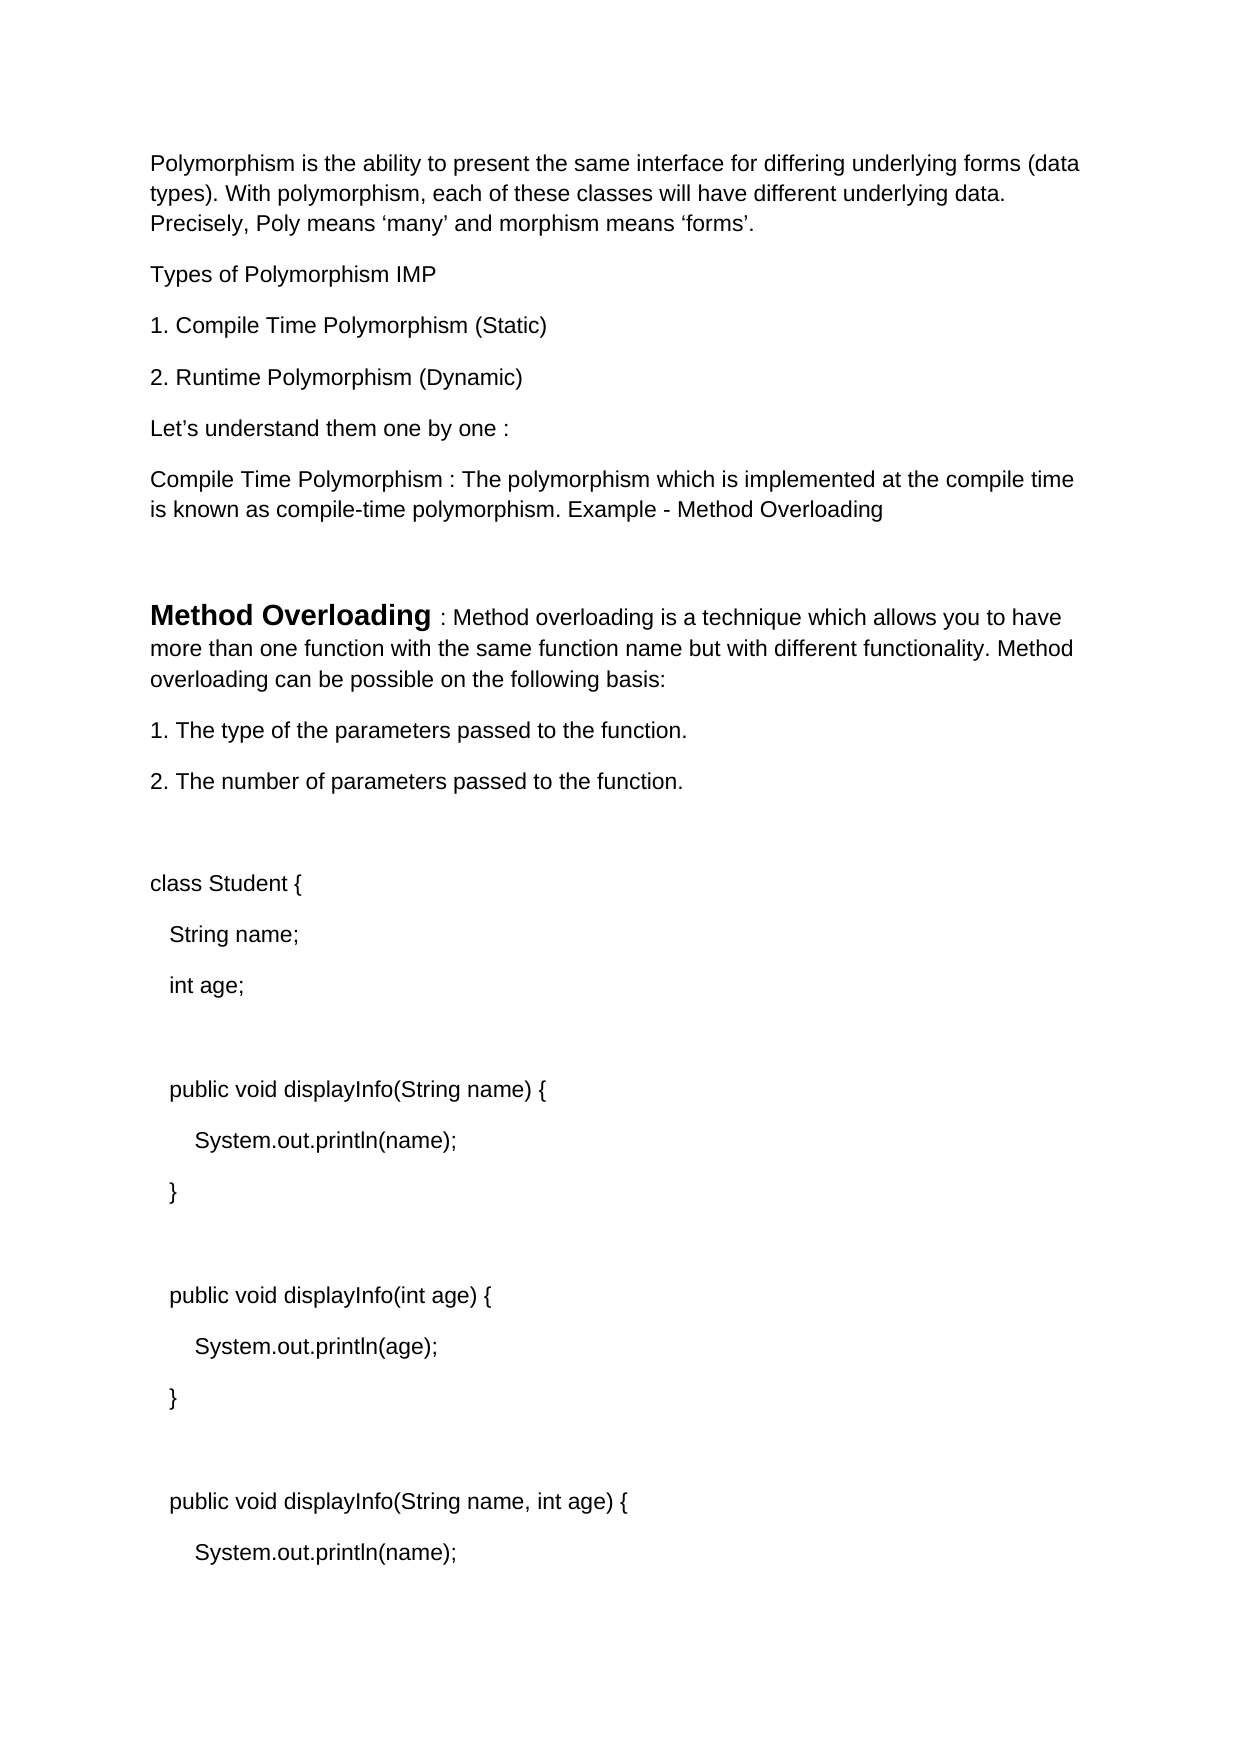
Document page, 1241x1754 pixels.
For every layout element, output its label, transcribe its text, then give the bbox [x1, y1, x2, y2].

text System.out.println(name); [150, 1127, 1090, 1153]
text Polymorphism is the ability to present the same interface for differing underlying forms (data types). With polymorphism, each of these classes will have different underlying data. Precisely, Poly means ‘many’ and morphism means ‘forms’. [150, 150, 1090, 237]
text int age; [150, 972, 1090, 998]
text 2. Runtime Polymorphism (Dynamic) [150, 363, 1090, 390]
text Compile Time Polymorphism : The polymorphism which is implemented at the compile time is known as compile-time polymorphism. Example - Method Overloading [150, 466, 1090, 522]
text Method Overloading : Method overloading is a technique which allows you to have more than one function with the same function name but with different functionality. Method overloading can be possible on the following basis: [150, 598, 1090, 692]
text String name; [150, 921, 1090, 947]
text class Student { [150, 870, 1090, 896]
text Types of Polymorphism IMP [150, 261, 1090, 288]
text 1. The type of the parameters passed to the function. [150, 717, 1090, 743]
text public void displayInfo(String name, int age) { [150, 1488, 1090, 1514]
text } [150, 1384, 1090, 1410]
text public void displayInfo(String name) { [150, 1076, 1090, 1102]
text System.out.println(age); [150, 1333, 1090, 1359]
text Let’s understand them one by one : [150, 414, 1090, 441]
text 1. Compile Time Polymorphism (Static) [150, 312, 1090, 339]
text System.out.println(name); [150, 1539, 1090, 1566]
text } [150, 1178, 1090, 1204]
text public void displayInfo(int age) { [150, 1282, 1090, 1308]
text 2. The number of parameters passed to the function. [150, 768, 1090, 794]
